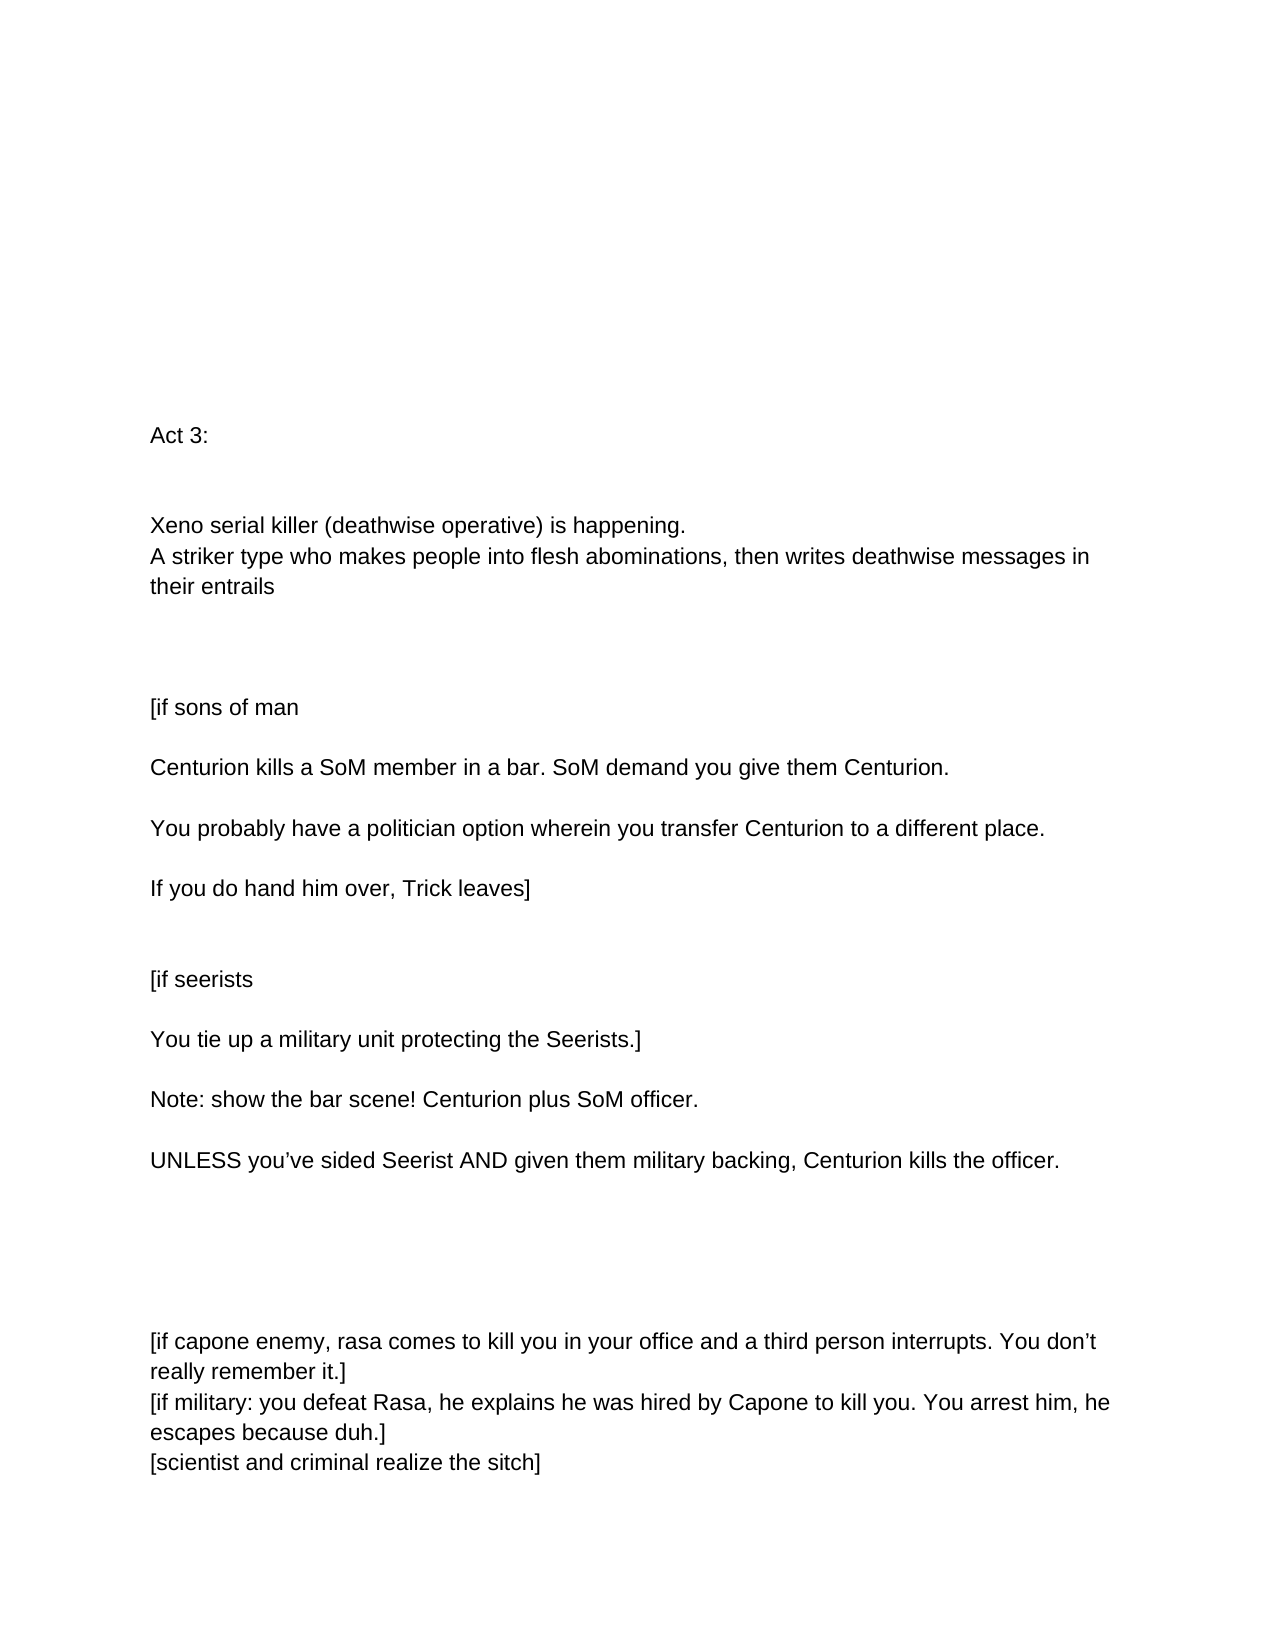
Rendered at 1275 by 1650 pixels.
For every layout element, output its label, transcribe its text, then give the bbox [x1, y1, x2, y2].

text UNLESS you’ve sided Seerist AND given them military backing, Centurion kills the officer. [150, 1147, 1125, 1173]
text [if sons of man [150, 694, 1125, 720]
text [if capone enemy, rasa comes to kill you in your office and a third person interrupts. You don’t really remember it.] [150, 1328, 1125, 1385]
text [if seerists [150, 966, 1125, 992]
text Xeno serial killer (deathwise operative) is happening. [150, 512, 1125, 539]
text A striker type who makes people into flesh abominations, then writes deathwise messages in their entrails [150, 543, 1125, 599]
text [scientist and criminal realize the sitch] [150, 1449, 1125, 1475]
text You probably have a politician option wherein you transfer Centurion to a different place. [150, 814, 1125, 841]
text [if military: you defeat Rasa, he explains he was hired by Capone to kill you. You arrest him, he escapes because duh.] [150, 1388, 1125, 1445]
text Act 3: [150, 422, 1125, 448]
text Centurion kills a SoM member in a bar. SoM demand you give them Centurion. [150, 754, 1125, 781]
text If you do hand him over, Trick leaves] [150, 875, 1125, 901]
text You tie up a military unit protecting the Seerists.] [150, 1026, 1125, 1052]
text Note: show the bar scene! Centurion plus SoM officer. [150, 1086, 1125, 1113]
